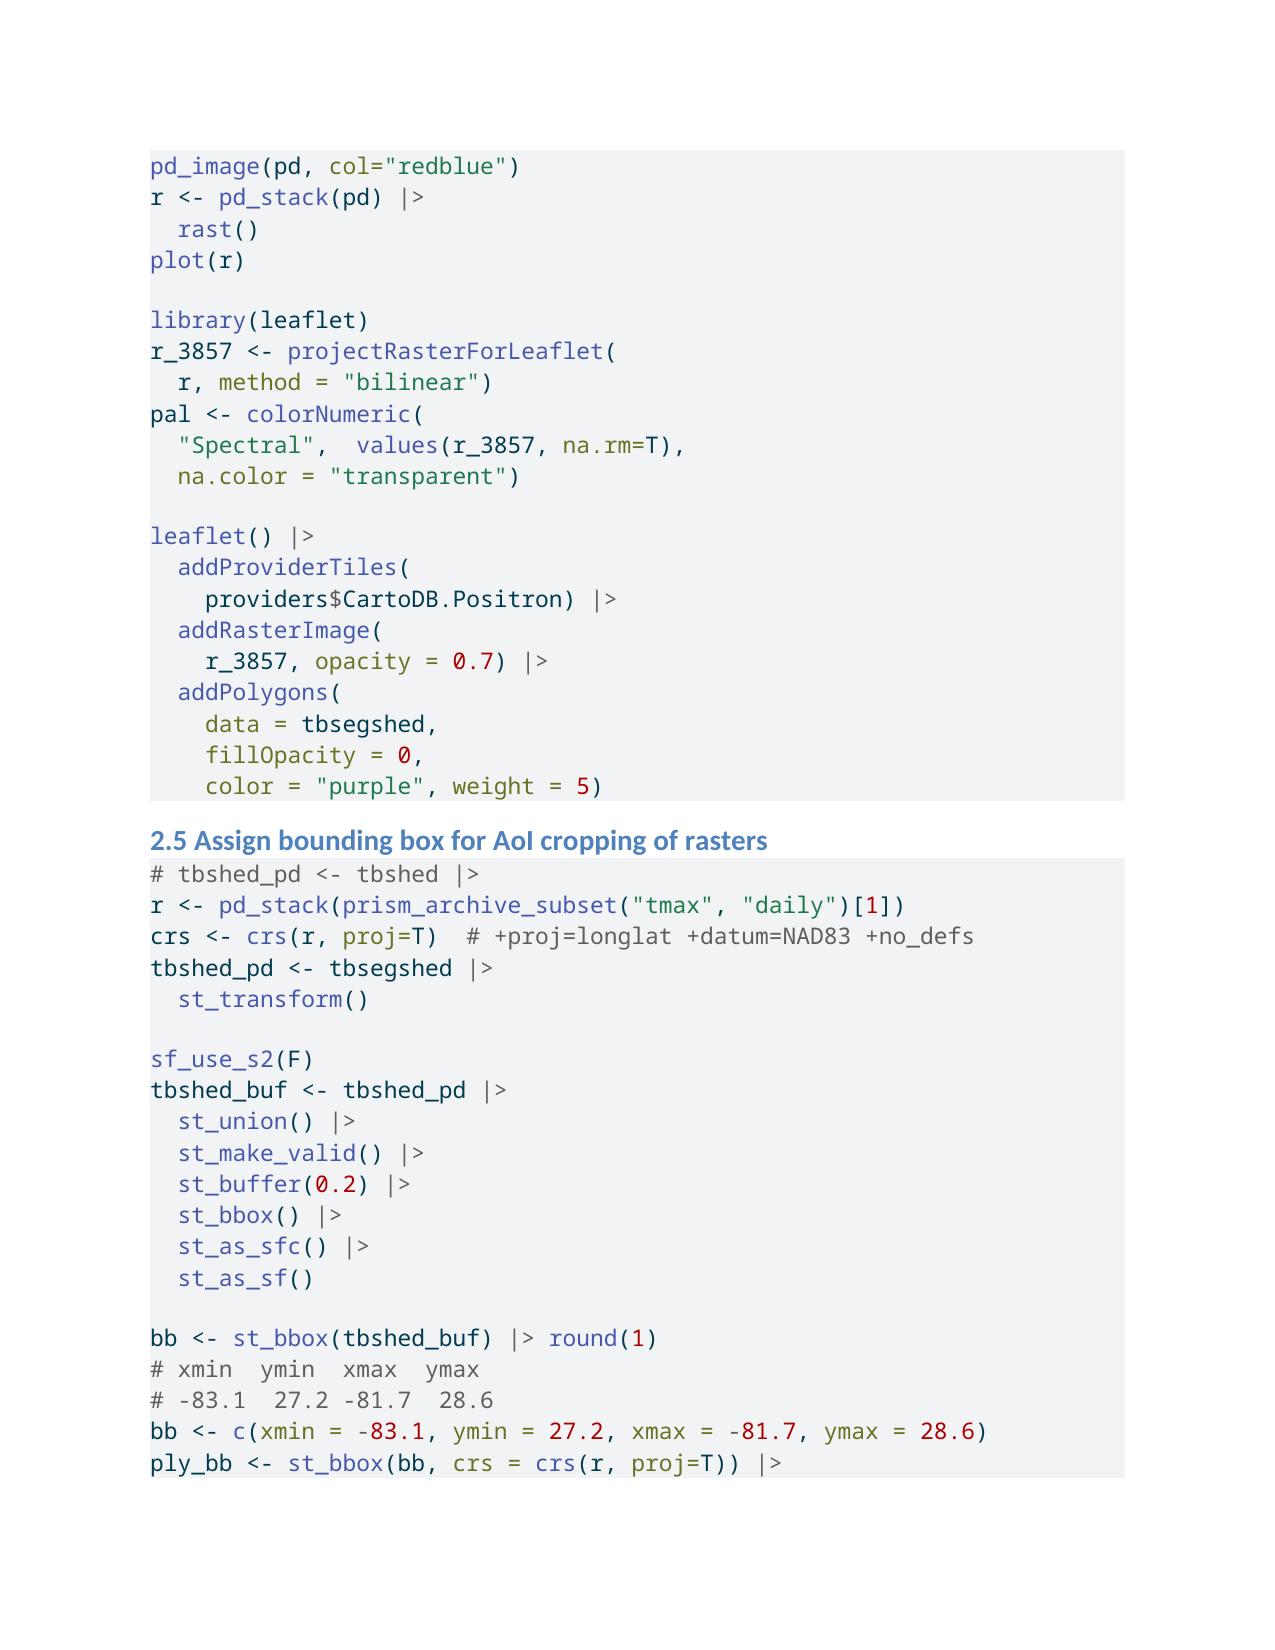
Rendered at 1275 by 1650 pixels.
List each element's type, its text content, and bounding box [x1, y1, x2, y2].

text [150, 150, 1125, 801]
subtitle 2.5 Assign bounding box for AoI cropping of rasters [150, 822, 1125, 858]
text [150, 858, 1125, 1478]
